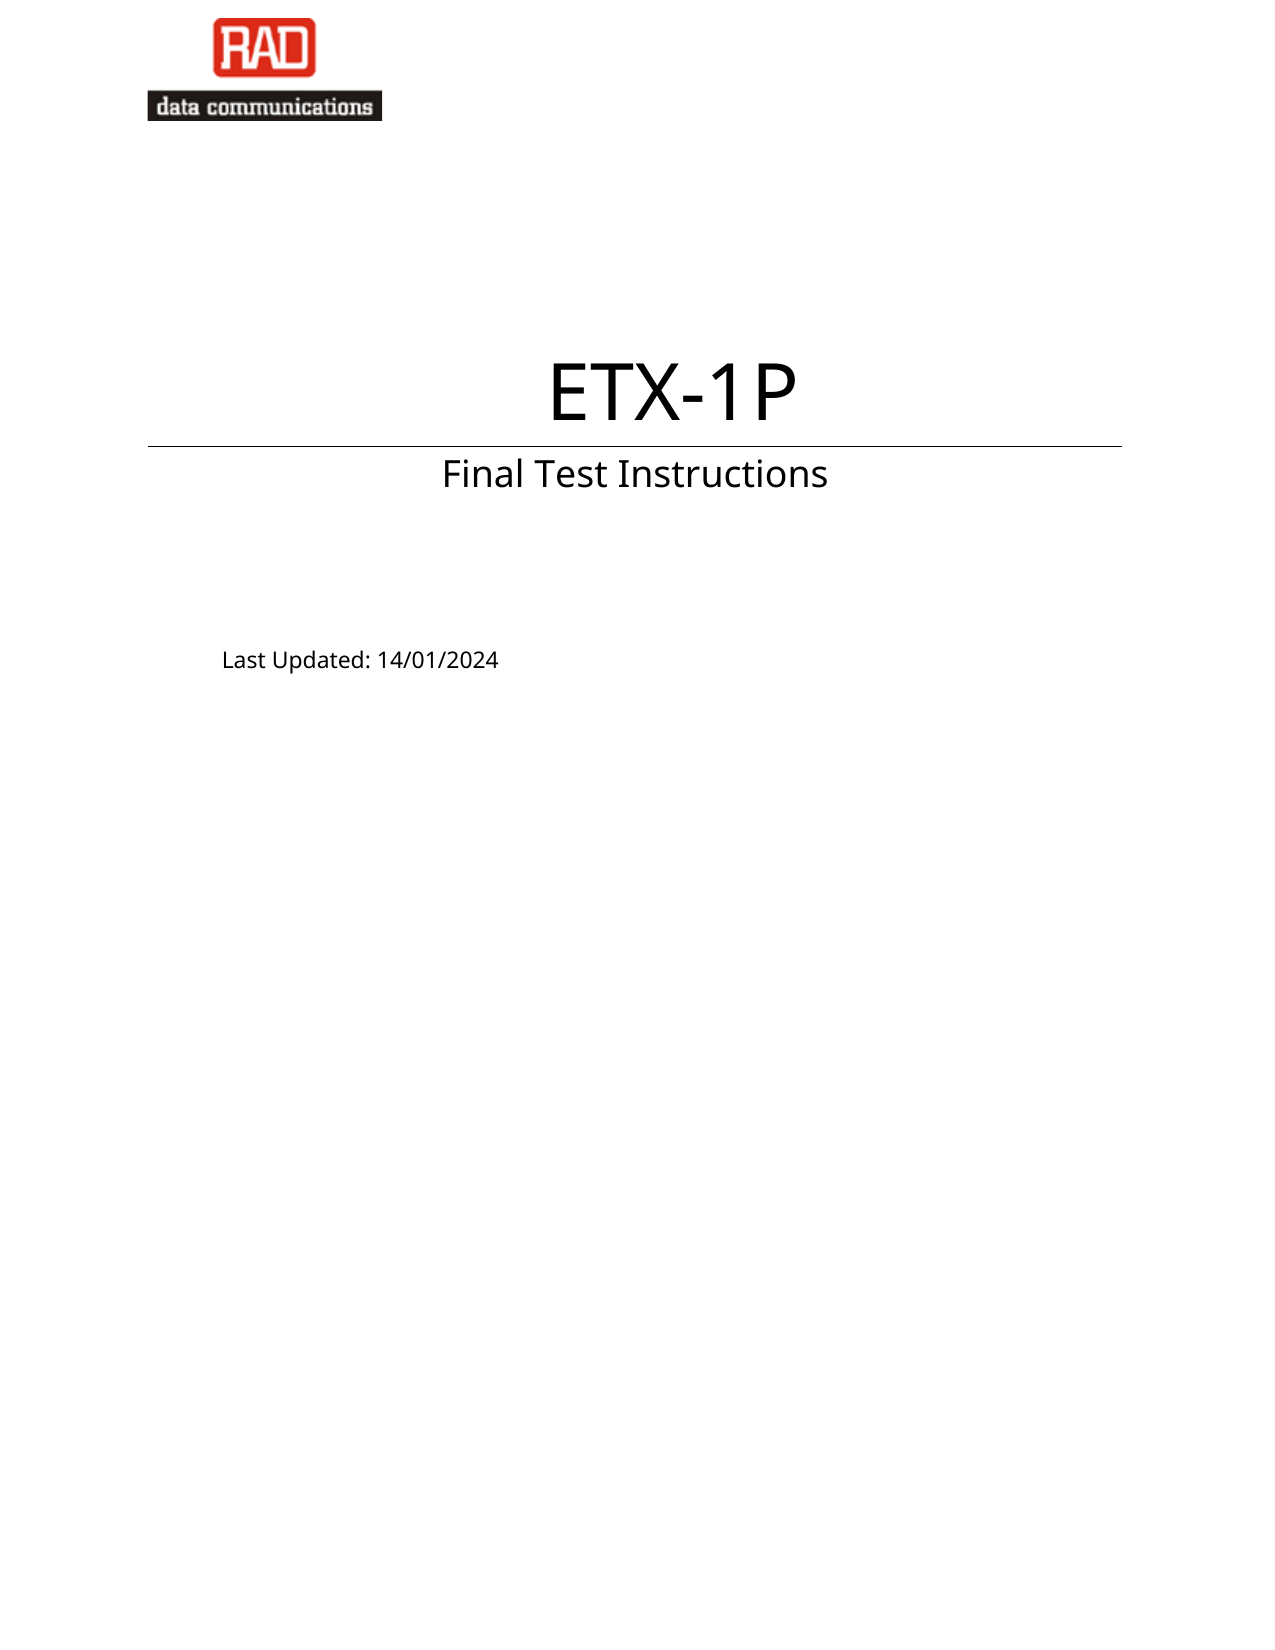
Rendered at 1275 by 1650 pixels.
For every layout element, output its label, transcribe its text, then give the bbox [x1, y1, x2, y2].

text ETX-1P [148, 336, 1122, 446]
text Final Test Instructions [148, 447, 1122, 498]
picture [147, 18, 383, 121]
text Last Updated: 14/01/2024 [222, 644, 1122, 676]
